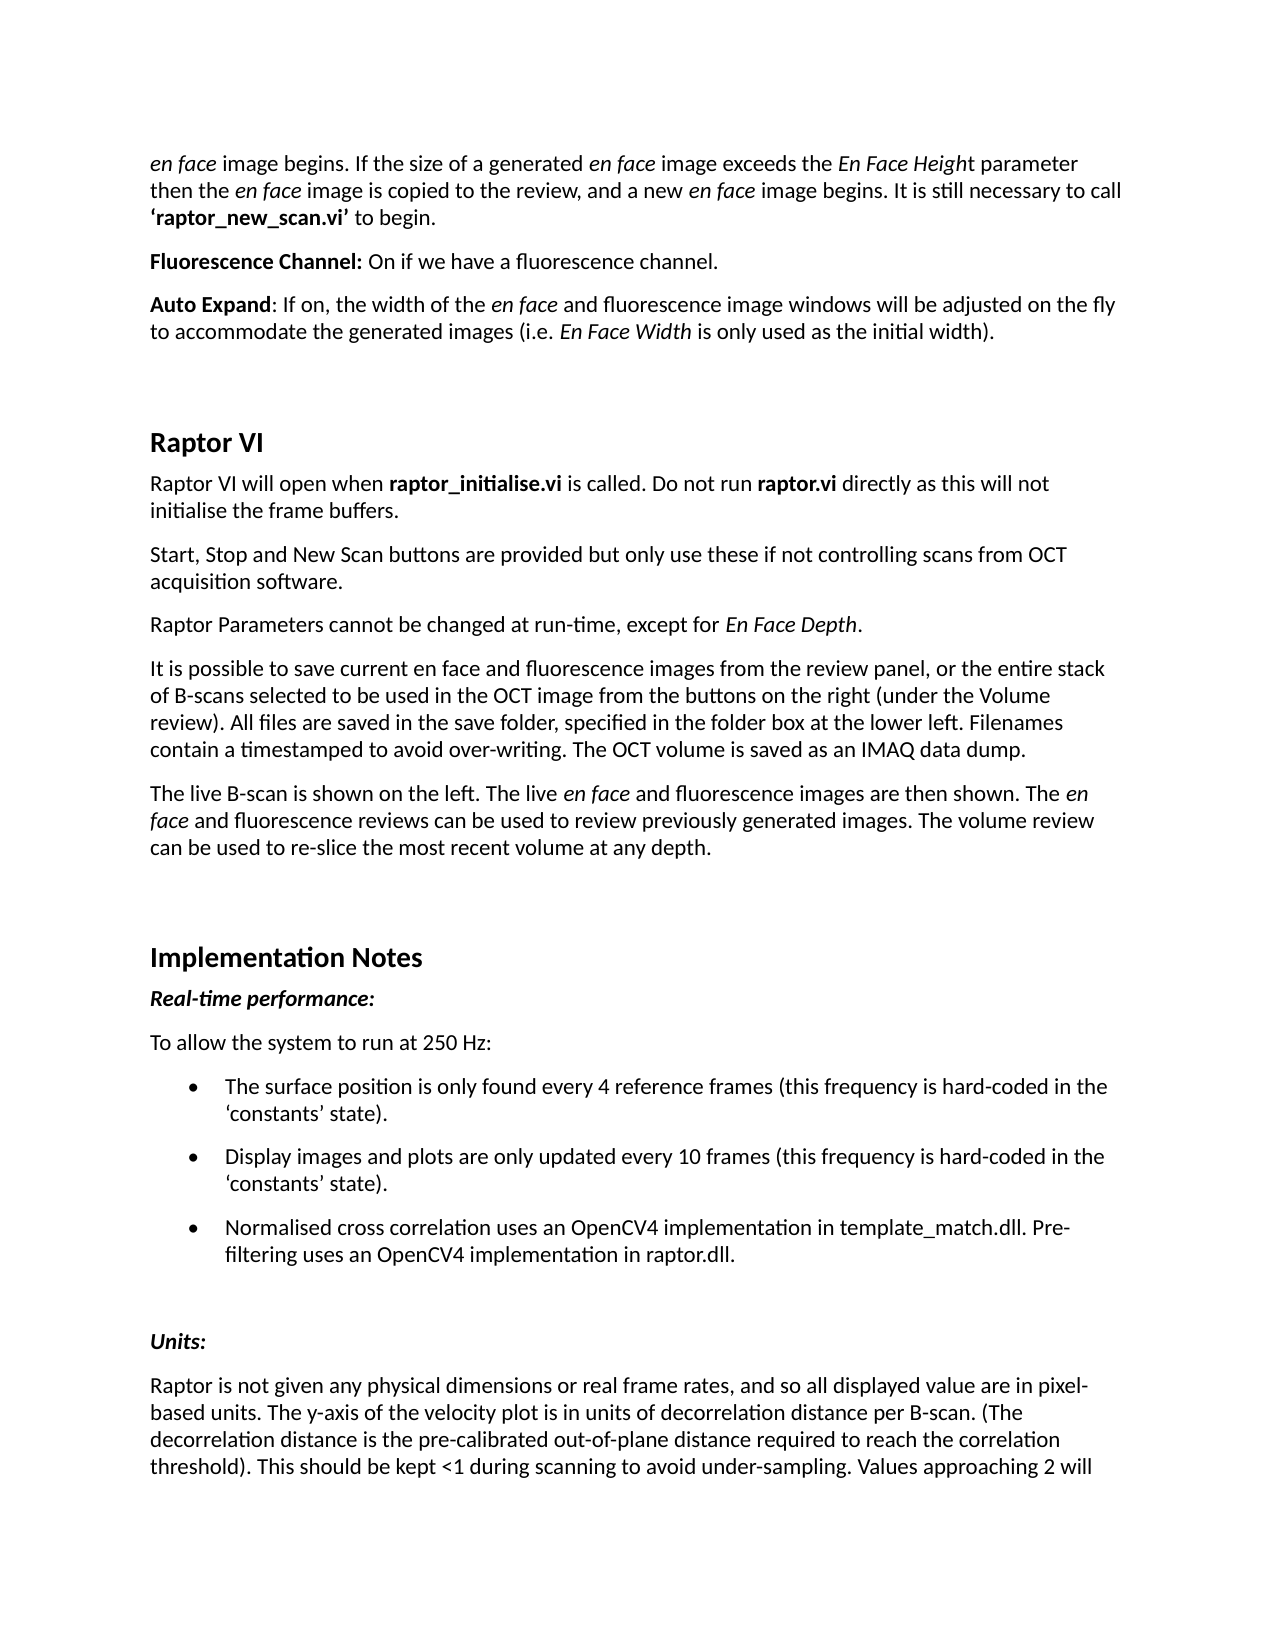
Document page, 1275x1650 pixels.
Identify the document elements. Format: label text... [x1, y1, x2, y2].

text Units: [150, 1328, 1125, 1355]
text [150, 1372, 1125, 1479]
text To allow the system to run at 250 Hz: [150, 1029, 1125, 1056]
list The surface position is only found every 4 reference frames (this frequency is hard-coded in the ‘constants’ state). [187, 1072, 1125, 1126]
text Raptor VI will open when raptor_initialise.vi is called. Do not run raptor.vi directly as this will not initialise the frame buffers. [150, 470, 1125, 524]
text The live B-scan is shown on the left. The live en face and fluorescence images are then shown. The en face and fluorescence reviews can be used to review previously generated images. The volume review can be used to re-slice the most recent volume at any depth. [150, 779, 1125, 860]
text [150, 150, 1125, 231]
text Implementation Notes [150, 946, 1125, 973]
text Start, Stop and New Scan buttons are provided but only use these if not controlling scans from OCT acquisition software. [150, 541, 1125, 594]
text Auto Expand: If on, the width of the en face and fluorescence image windows will be adjusted on the fly to accommodate the generated images (i.e. En Face Width is only used as the initial width). [150, 291, 1125, 345]
text Raptor Parameters cannot be changed at run-time, except for En Face Depth. [150, 611, 1125, 638]
text Raptor VI [150, 431, 1125, 457]
list Display images and plots are only updated every 10 frames (this frequency is hard-coded in the ‘constants’ state). [187, 1143, 1125, 1197]
text It is possible to save current en face and fluorescence images from the review panel, or the entire stack of B-scans selected to be used in the OCT image from the buttons on the right (under the Volume review). All files are saved in the save folder, specified in the folder box at the lower left. Filenames contain a timestamped to avoid over-writing. The OCT volume is saved as an IMAQ data dump. [150, 655, 1125, 763]
text Real-time performance: [150, 985, 1125, 1012]
list Normalised cross correlation uses an OpenCV4 implementation in template_match.dll. Pre-filtering uses an OpenCV4 implementation in raptor.dll. [187, 1214, 1125, 1268]
text Fluorescence Channel: On if we have a fluorescence channel. [150, 248, 1125, 274]
